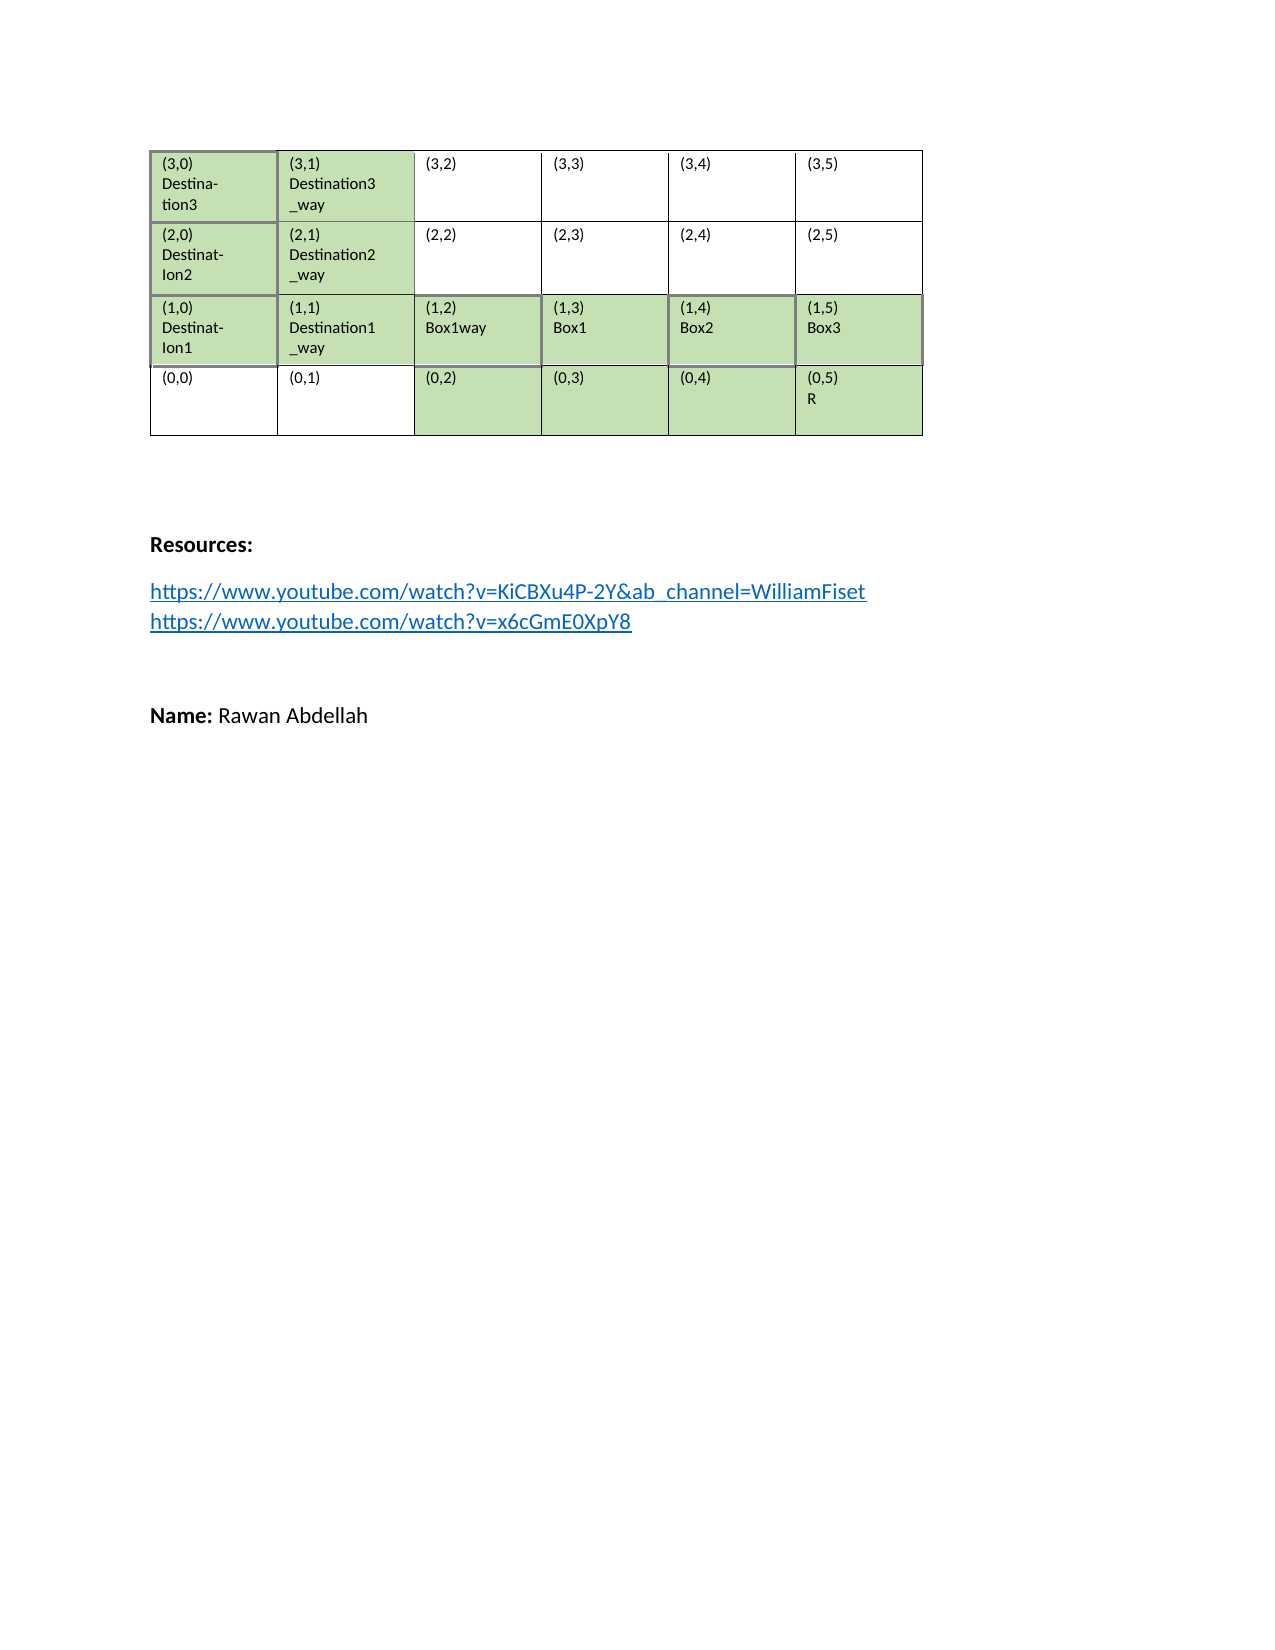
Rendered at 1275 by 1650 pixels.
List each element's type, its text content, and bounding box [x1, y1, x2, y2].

table_header (3,0) Destina- tion3 [152, 153, 276, 221]
table_cell (1,5) Box3 [797, 295, 921, 364]
table_cell (0,5) R [796, 366, 922, 435]
table_header (3,1) Destination3 _way [279, 151, 414, 221]
table_cell (1,2) Box1way [415, 297, 540, 364]
table_cell (2,4) [669, 222, 795, 294]
table_cell (1,0) Destinat- Ion1 [152, 297, 276, 364]
table_cell (2,2) [415, 222, 541, 294]
table_cell (1,4) Box2 [670, 297, 794, 364]
text Name: Rawan Abdellah [150, 701, 1125, 729]
table_cell (2,1) Destination2 _way [279, 222, 414, 294]
table_header (3,4) [669, 151, 796, 221]
table_cell (0,0) [151, 365, 277, 435]
table_header (3,2) [414, 151, 542, 221]
table_header (3,5) [796, 151, 922, 221]
table_cell (2,5) [796, 222, 922, 294]
table_cell (2,3) [542, 222, 668, 294]
text Resources: [150, 530, 1125, 558]
table_cell (0,2) [415, 368, 541, 435]
table_cell (1,3) Box1 [543, 295, 667, 364]
table_cell (0,4) [669, 368, 795, 435]
table_cell (1,1) Destination1 _way [279, 295, 414, 364]
table_cell (2,0) Destinat- Ion2 [152, 224, 276, 294]
text https://www.youtube.com/watch?v=KiCBXu4P-2Y&ab_channel=WilliamFiset https://www.youtube.com/watch?v=x6cGmE0XpY8 [150, 577, 1125, 635]
table_header (3,3) [542, 151, 669, 221]
table_cell (0,3) [542, 366, 668, 435]
table_cell (0,1) [278, 366, 414, 435]
